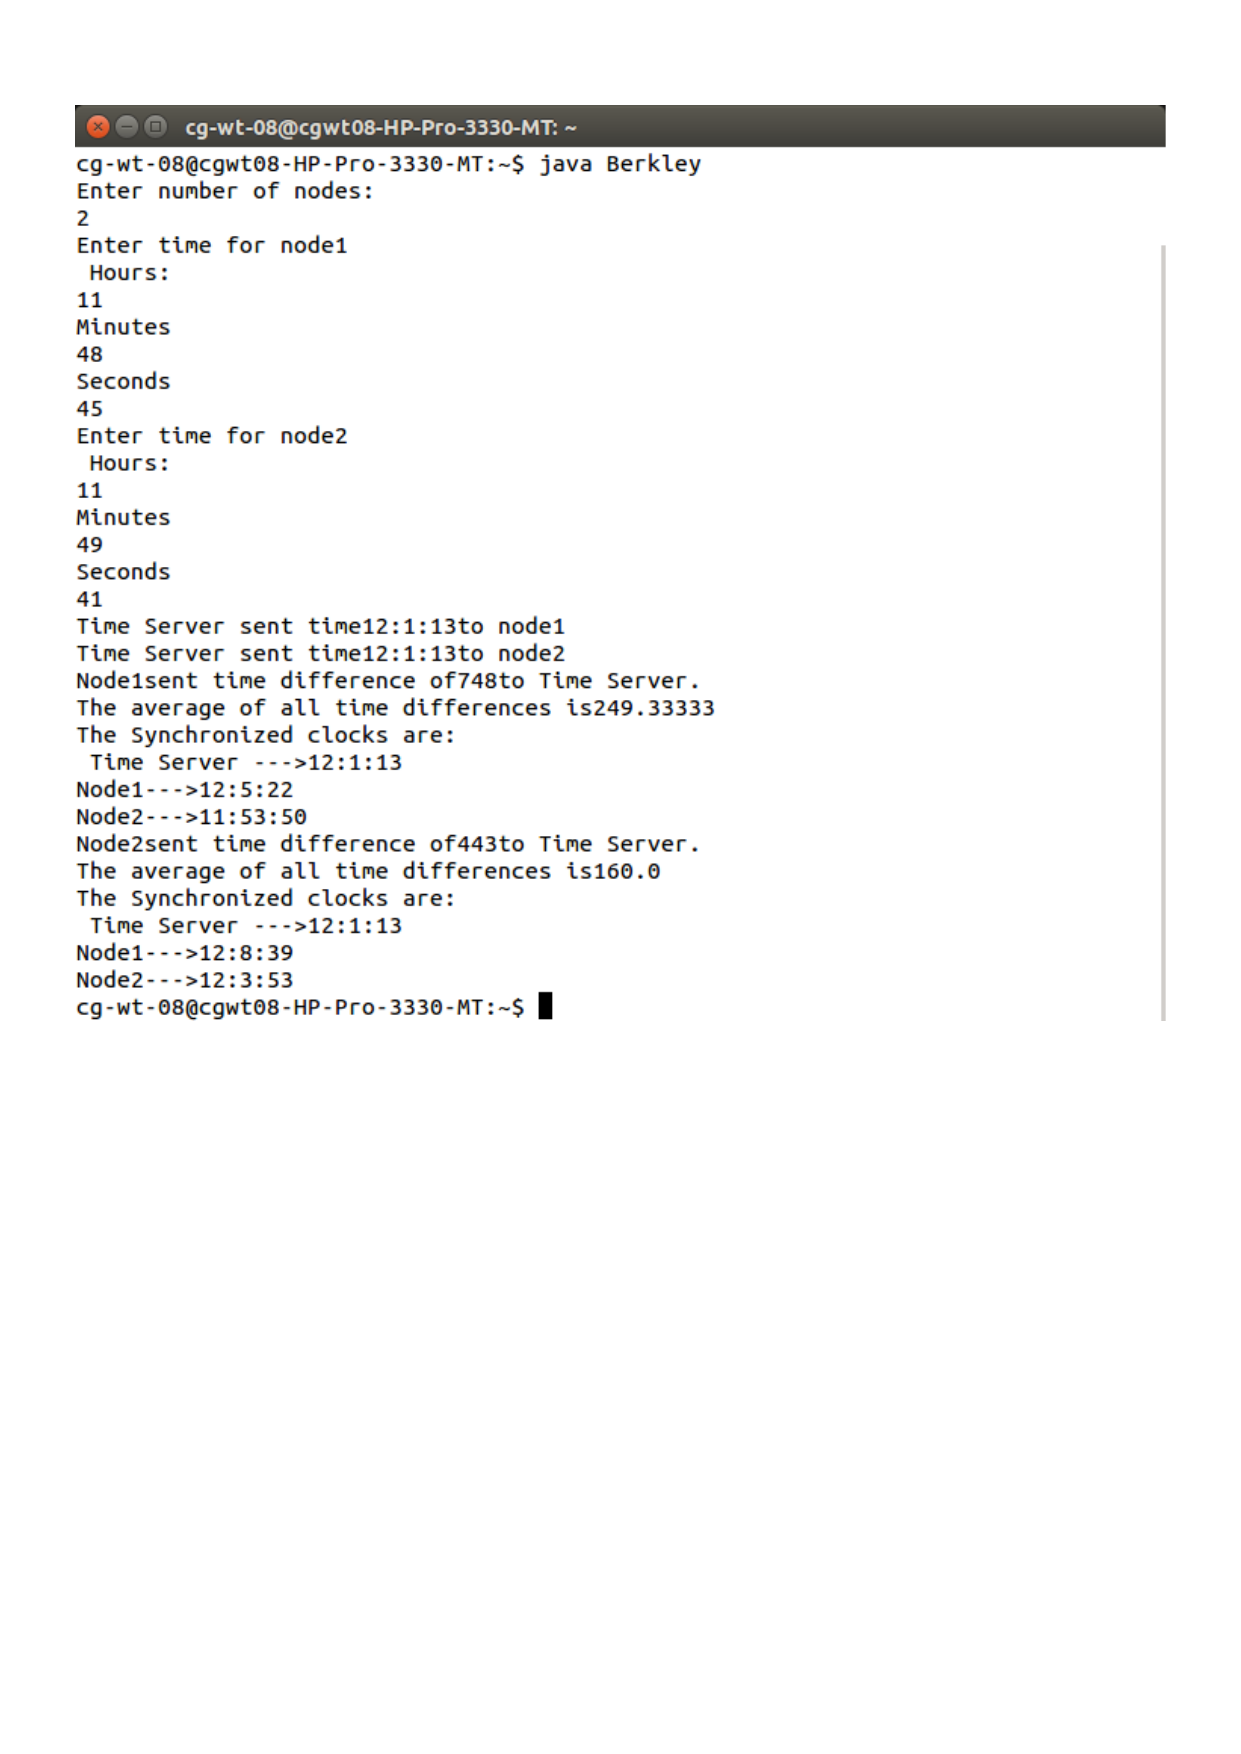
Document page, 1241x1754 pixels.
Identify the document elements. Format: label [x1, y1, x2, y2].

picture [75, 105, 1166, 1021]
